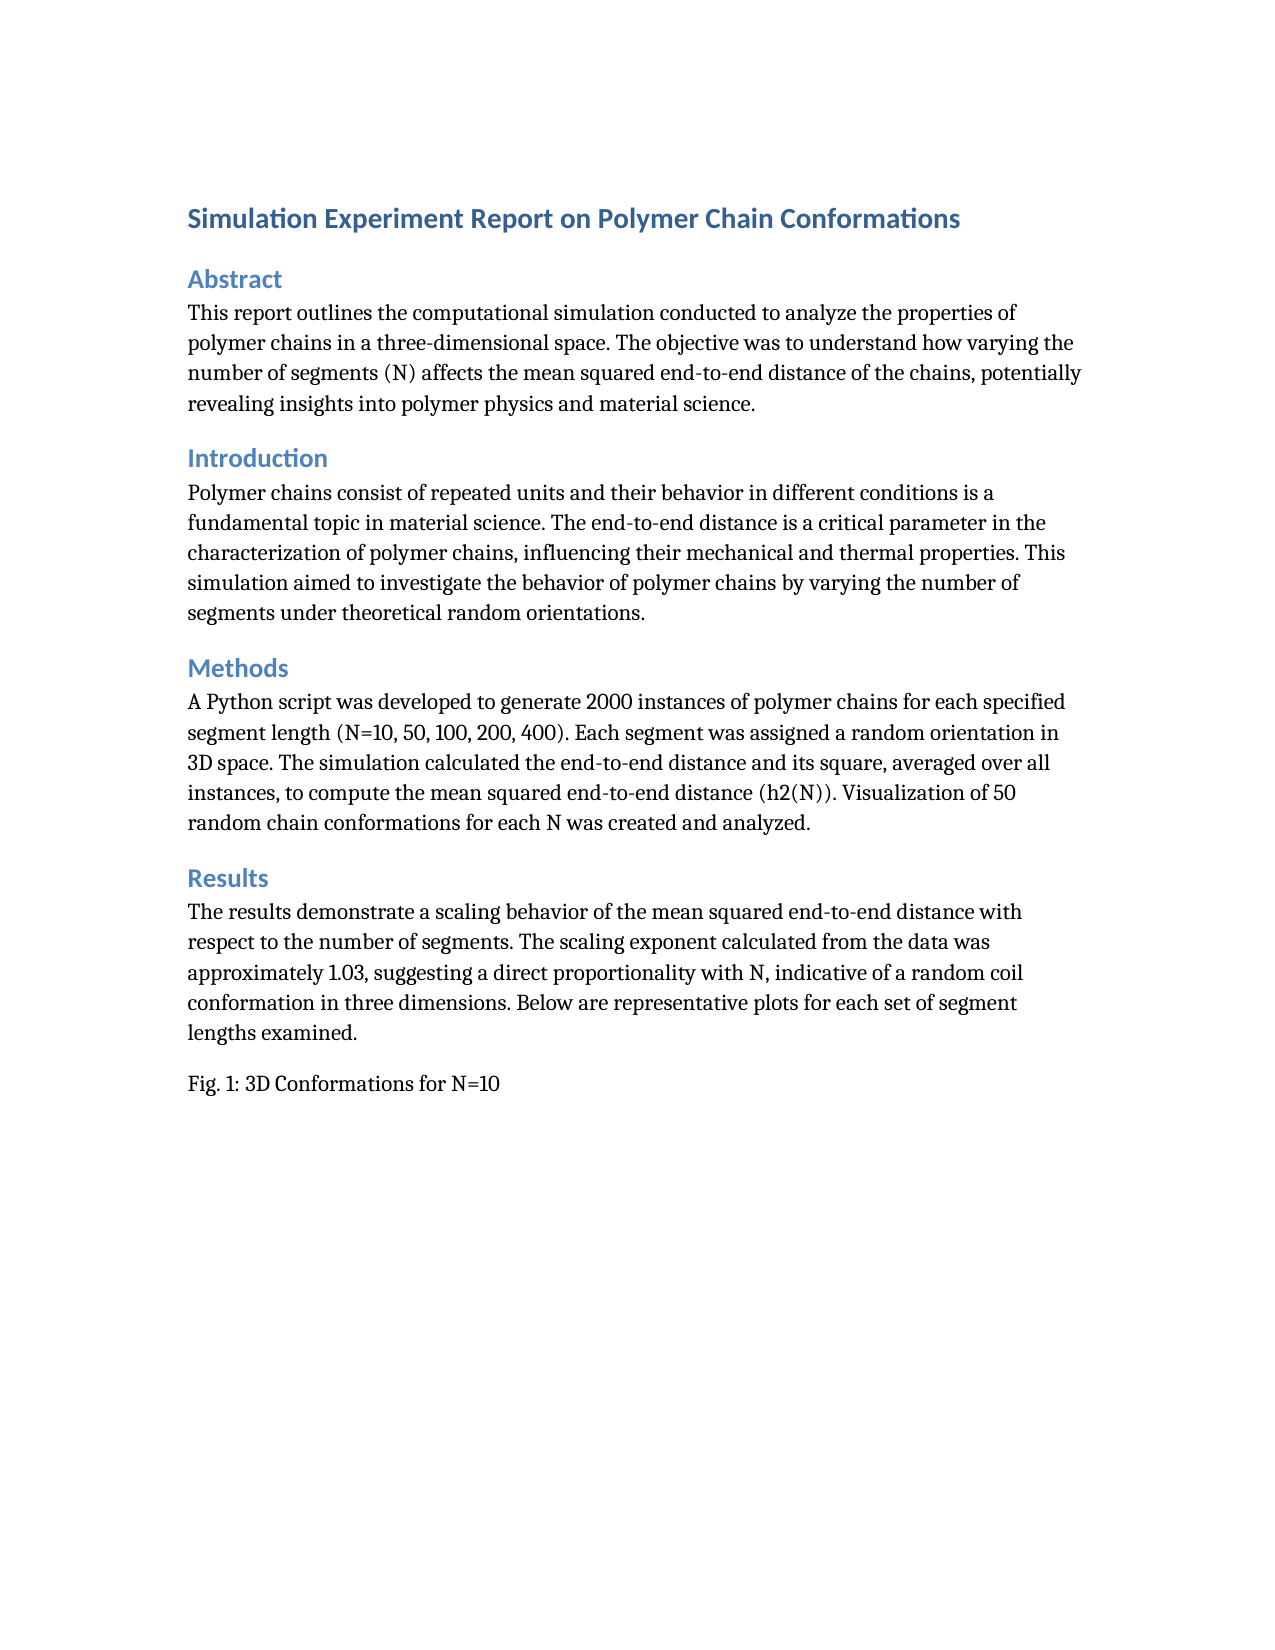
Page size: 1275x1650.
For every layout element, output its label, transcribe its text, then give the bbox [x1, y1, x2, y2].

subtitle Simulation Experiment Report on Polymer Chain Conformations [187, 200, 1087, 236]
text Fig. 1: 3D Conformations for N=10 [187, 1071, 1087, 1097]
subtitle Introduction [187, 441, 1087, 474]
text This report outlines the computational simulation conducted to analyze the properties of polymer chains in a three-dimensional space. The objective was to understand how varying the number of segments (N) affects the mean squared end-to-end distance of the chains, potentially revealing insights into polymer physics and material science. [187, 300, 1087, 417]
subtitle Results [187, 861, 1087, 894]
subtitle Methods [187, 651, 1087, 684]
subtitle Abstract [187, 262, 1087, 295]
text Polymer chains consist of repeated units and their behavior in different conditions is a fundamental topic in material science. The end-to-end distance is a critical parameter in the characterization of polymer chains, influencing their mechanical and thermal properties. This simulation aimed to investigate the behavior of polymer chains by varying the number of segments under theoretical random orientations. [187, 479, 1087, 626]
text A Python script was developed to generate 2000 instances of polymer chains for each specified segment length (N=10, 50, 100, 200, 400). Each segment was assigned a random orientation in 3D space. The simulation calculated the end-to-end distance and its square, averaged over all instances, to compute the mean squared end-to-end distance (h2(N)). Visualization of 50 random chain conformations for each N was created and analyzed. [187, 689, 1087, 836]
text The results demonstrate a scaling behavior of the mean squared end-to-end distance with respect to the number of segments. The scaling exponent calculated from the data was approximately 1.03, suggesting a direct proportionality with N, indicative of a random coil conformation in three dimensions. Below are representative plots for each set of segment lengths examined. [187, 899, 1087, 1046]
